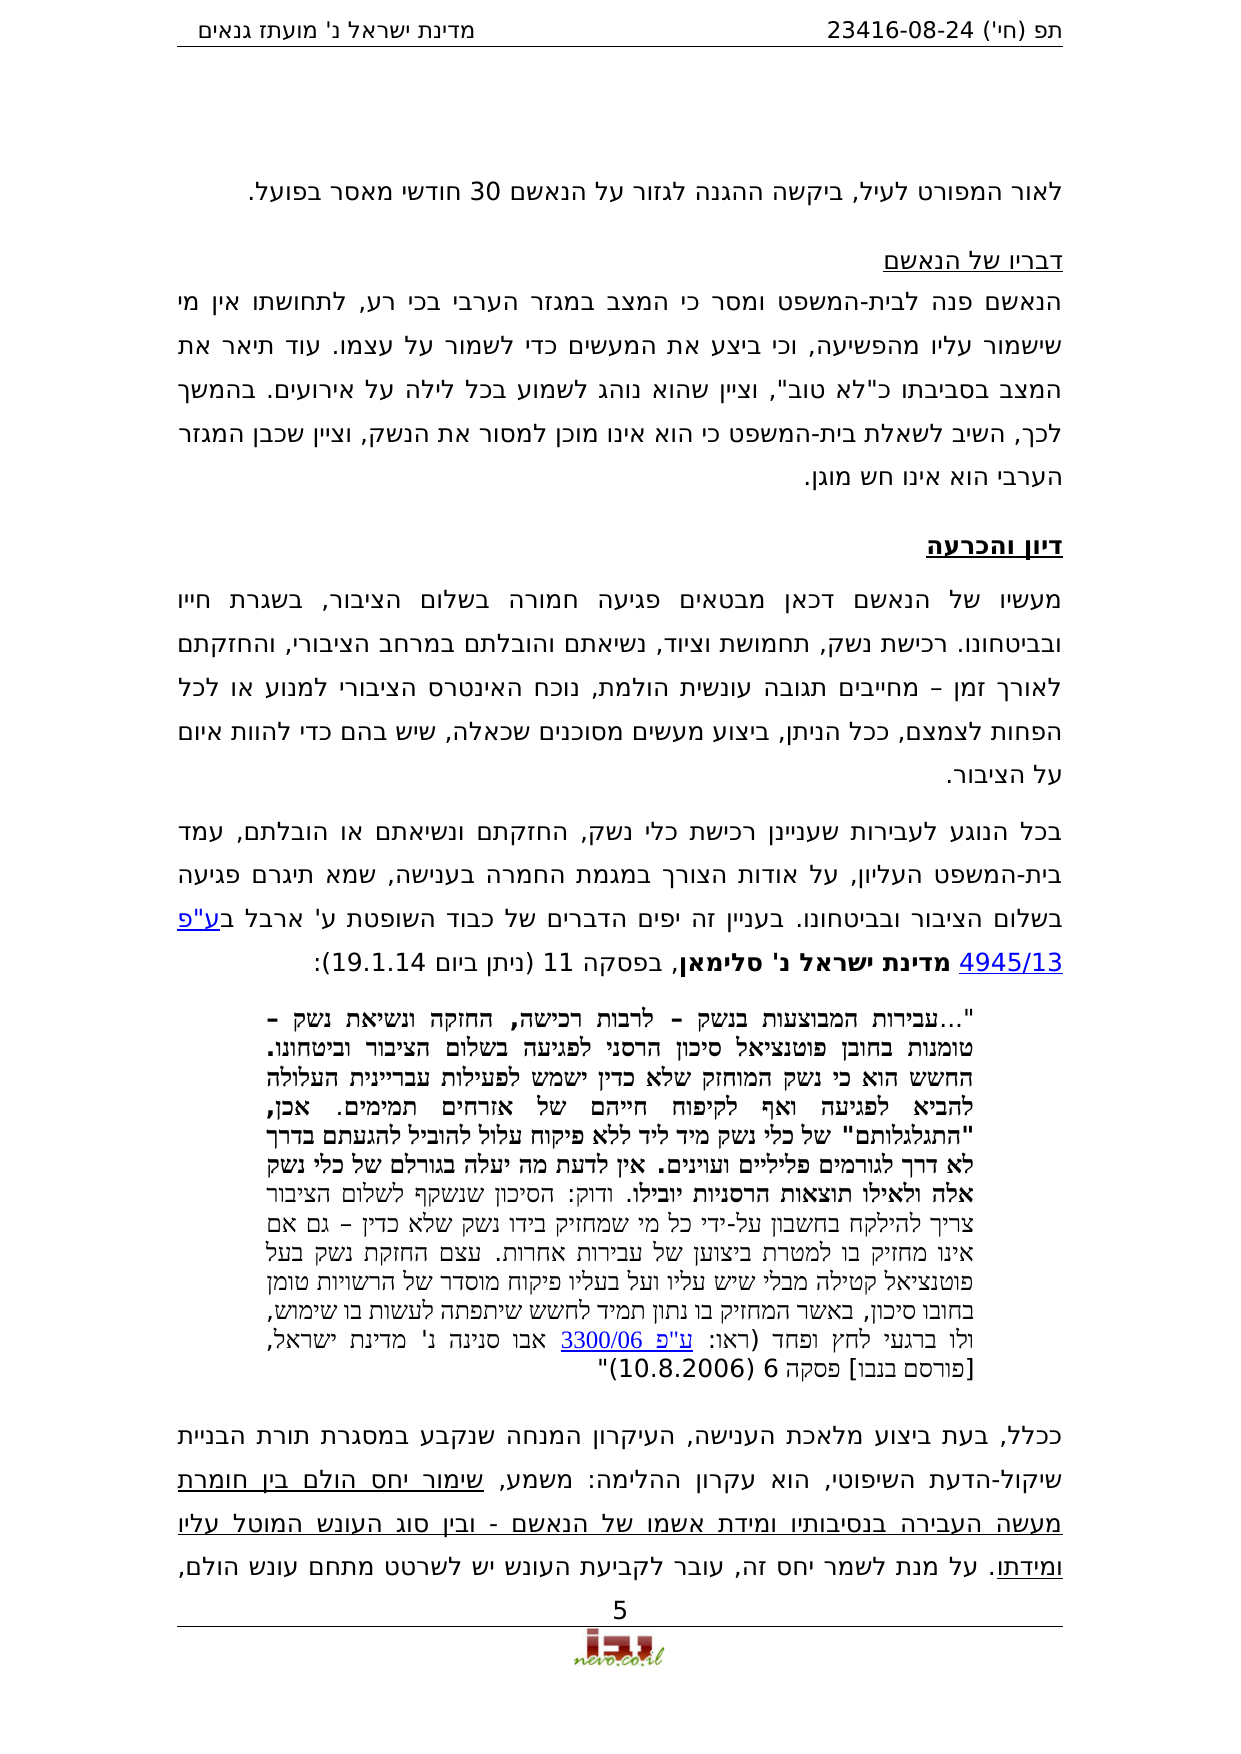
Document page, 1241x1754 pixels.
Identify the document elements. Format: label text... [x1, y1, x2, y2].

picture [574, 1628, 666, 1667]
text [177, 1535, 1063, 1582]
text מעשיו של הנאשם דכאן מבטאים פגיעה חמורה בשלום הציבור, בשגרת חייו ובביטחונו. רכישת נשק, תחמושת וציוד, נשיאתם והובלתם במרחב הציבורי, והחזקתם לאורך זמן – מחייבים תגובה עונשית הולמת, נוכח האינטרס הציבורי למנוע או לכל הפחות לצמצם, ככל הניתן, ביצוע מעשים מסוכנים שכאלה, שיש בהם כדי להוות איום על הציבור. [177, 586, 1063, 790]
text דיון והכרעה [177, 531, 1063, 561]
text לאור המפורט לעיל, ביקשה ההגנה לגזור על הנאשם 30 חודשי מאסר בפועל. [177, 177, 1063, 206]
text בכל הנוגע לעבירות שעניינן רכישת כלי נשק, החזקתם ונשיאתם או הובלתם, עמד בית-המשפט העליון, על אודות הצורך במגמת החמרה בענישה, שמא תיגרם פגיעה בשלום הציבור ובביטחונו. בעניין זה יפים הדברים של כבוד השופטת ע' ארבל בע"פ 4945/13 מדינת ישראל נ' סלימאן, בפסקה 11 (ניתן ביום 19.1.14): [177, 817, 1063, 977]
text הנאשם פנה לבית-המשפט ומסר כי המצב במגזר הערבי בכי רע, לתחושתו אין מי שישמור עליו מהפשיעה, וכי ביצע את המעשים כדי לשמור על עצמו. עוד תיאר את המצב בסביבתו כ"לא טוב", וציין שהוא נוהג לשמוע בכל לילה על אירועים. בהמשך לכך, השיב לשאלת בית-המשפט כי הוא אינו מוכן למסור את הנשק, וציין שכבן המגזר הערבי הוא אינו חש מוגן. [177, 288, 1063, 492]
text "...עבירות המבוצעות בנשק – לרבות רכישה, החזקה ונשיאת נשק – טומנות בחובן פוטנציאל סיכון הרסני לפגיעה בשלום הציבור וביטחונו. החשש הוא כי נשק המוחזק שלא כדין ישמש לפעילות עבריינית העלולה להביא לפגיעה ואף לקיפוח חייהם של אזרחים תמימים. אכן, "התגלגלותם" של כלי נשק מיד ליד ללא פיקוח עלול להוביל להגעתם בדרך לא דרך לגורמים פליליים ועוינים. אין לדעת מה יעלה בגורלם של כלי נשק אלה ולאילו תוצאות הרסניות יובילו. ודוק: הסיכון שנשקף לשלום הציבור צריך להילקח בחשבון על-ידי כל מי שמחזיק בידו נשק שלא כדין – גם אם אינו מחזיק בו למטרת ביצוען של עבירות אחרות. עצם החזקת נשק בעל פוטנציאל קטילה מבלי שיש עליו ועל בעליו פיקוח מוסדר של הרשויות טומן בחובו סיכון, באשר המחזיק בו נתון תמיד לחשש שיתפתה לעשות בו שימוש, ולו ברגעי לחץ ופחד (ראו: ע"פ 3300/06 אבו סנינה נ' מדינת ישראל, [פורסם בנבו] פסקה 6 (10.8.2006)" [266, 1004, 974, 1384]
text דבריו של הנאשם [177, 246, 1063, 275]
